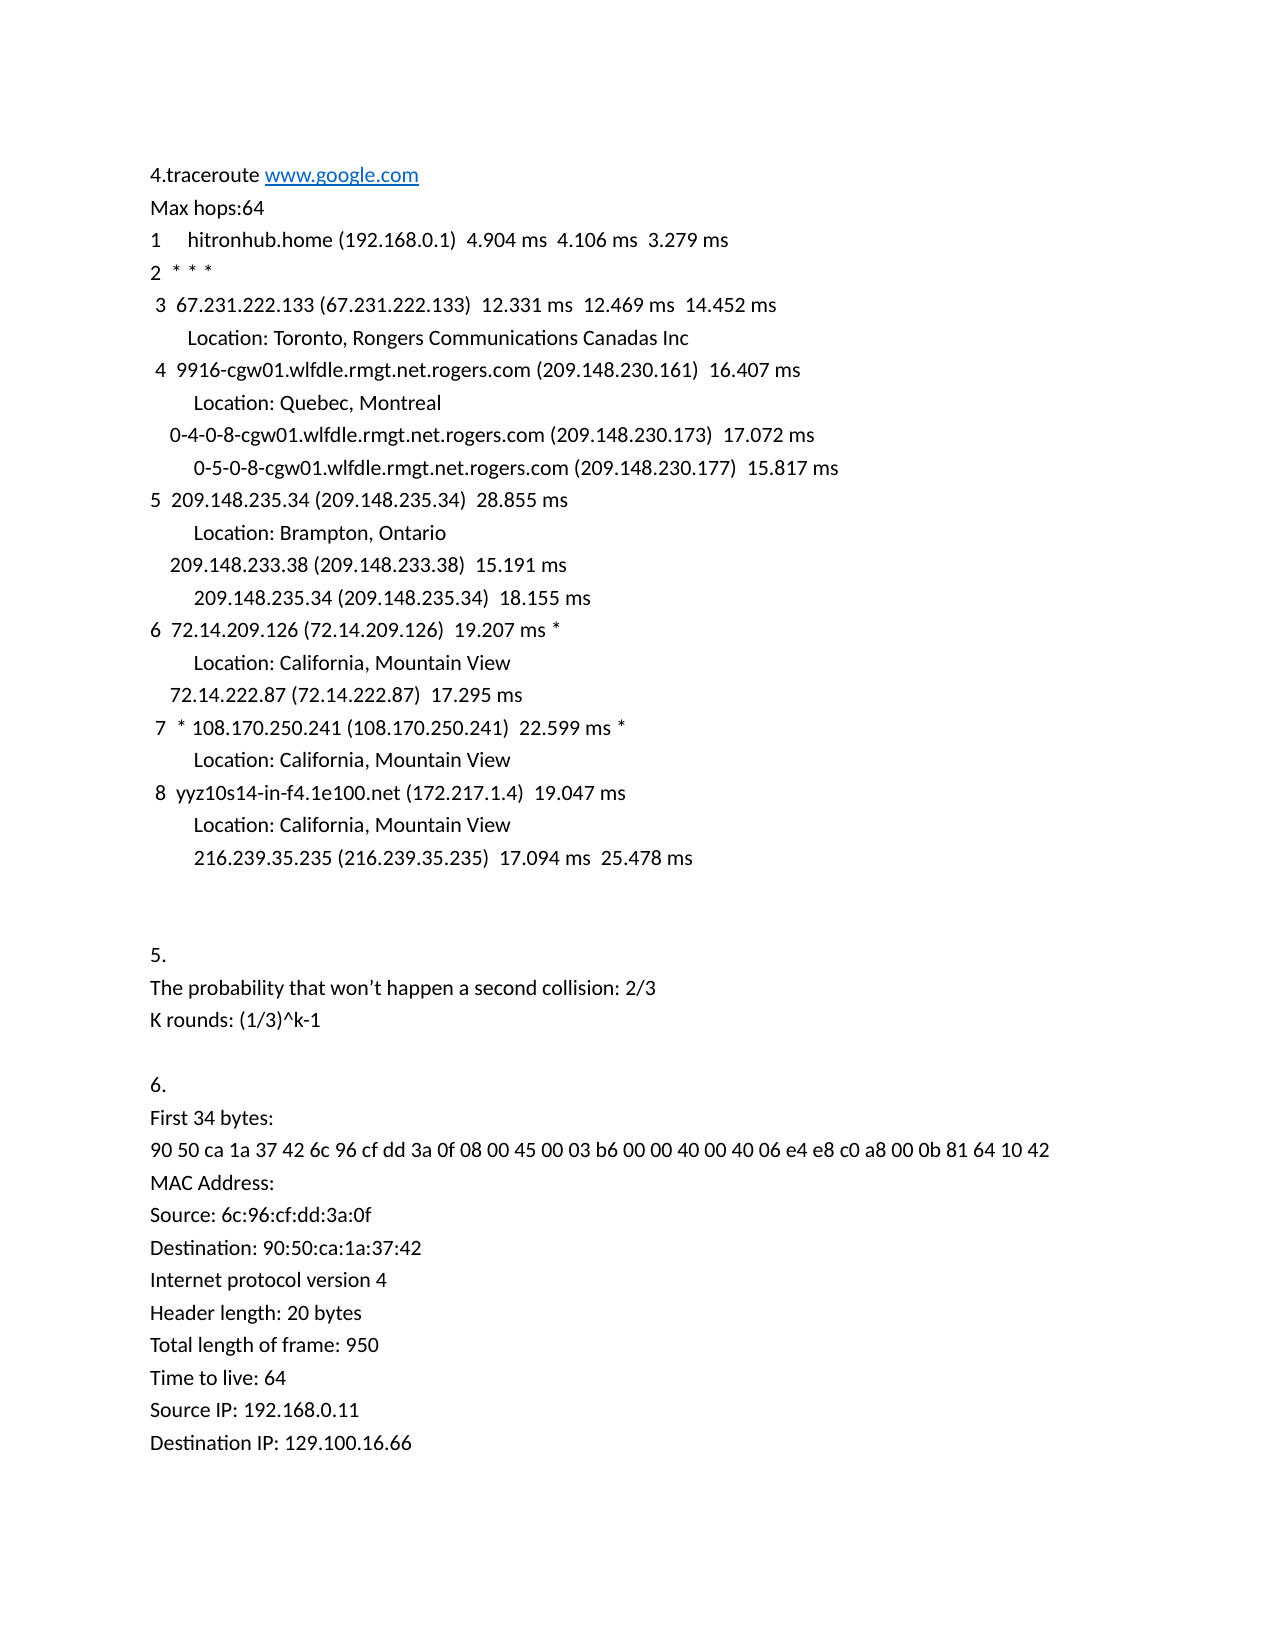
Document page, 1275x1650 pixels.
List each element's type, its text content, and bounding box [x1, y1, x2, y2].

text K rounds: (1/3)^k-1 [150, 1004, 1125, 1036]
text 90 50 ca 1a 37 42 6c 96 cf dd 3a 0f 08 00 45 00 03 b6 00 00 40 00 40 06 e4 e8 c0 a8 00 0b 81 64 10 42 [150, 1134, 1125, 1166]
text Time to live: 64 [150, 1361, 1125, 1394]
text Location: Quebec, Montreal [150, 386, 1125, 419]
text 8 yyz10s14-in-f4.1e100.net (172.217.1.4) 19.047 ms [150, 776, 1125, 809]
text 6 72.14.209.126 (72.14.209.126) 19.207 ms * [150, 614, 1125, 646]
text Location: California, Mountain View [150, 744, 1125, 776]
text 5 209.148.235.34 (209.148.235.34) 28.855 ms [150, 484, 1125, 516]
text Source IP: 192.168.0.11 [150, 1394, 1125, 1426]
text MAC Address: [150, 1166, 1125, 1199]
text 6. [150, 1069, 1125, 1101]
text 216.239.35.235 (216.239.35.235) 17.094 ms 25.478 ms [150, 841, 1125, 874]
text Location: Brampton, Ontario [150, 516, 1125, 549]
list Location: Toronto, Rongers Communications Canadas Inc [187, 321, 1125, 354]
list hitronhub.home (192.168.0.1) 4.904 ms 4.106 ms 3.279 ms [150, 224, 1125, 256]
text First 34 bytes: [150, 1101, 1125, 1134]
text Source: 6c:96:cf:dd:3a:0f [150, 1199, 1125, 1231]
text Max hops:64 [150, 191, 1125, 224]
text 7 * 108.170.250.241 (108.170.250.241) 22.599 ms * [150, 711, 1125, 744]
text 0-4-0-8-cgw01.wlfdle.rmgt.net.rogers.com (209.148.230.173) 17.072 ms [150, 419, 1125, 451]
text The probability that won’t happen a second collision: 2/3 [150, 971, 1125, 1004]
text Destination IP: 129.100.16.66 [150, 1426, 1125, 1459]
text Location: California, Mountain View [150, 809, 1125, 841]
text 3 67.231.222.133 (67.231.222.133) 12.331 ms 12.469 ms 14.452 ms [150, 289, 1125, 321]
text Total length of frame: 950 [150, 1329, 1125, 1361]
text 2 * * * [150, 256, 1125, 289]
text 0-5-0-8-cgw01.wlfdle.rmgt.net.rogers.com (209.148.230.177) 15.817 ms [150, 451, 1125, 484]
text 209.148.233.38 (209.148.233.38) 15.191 ms [150, 549, 1125, 581]
text 72.14.222.87 (72.14.222.87) 17.295 ms [150, 679, 1125, 711]
text 4.traceroute www.google.com [150, 159, 1125, 191]
text Header length: 20 bytes [150, 1296, 1125, 1329]
text 209.148.235.34 (209.148.235.34) 18.155 ms [150, 581, 1125, 614]
text Internet protocol version 4 [150, 1264, 1125, 1296]
text 5. [150, 939, 1125, 971]
text Location: California, Mountain View [150, 646, 1125, 679]
text 4 9916-cgw01.wlfdle.rmgt.net.rogers.com (209.148.230.161) 16.407 ms [150, 354, 1125, 386]
text Destination: 90:50:ca:1a:37:42 [150, 1231, 1125, 1264]
